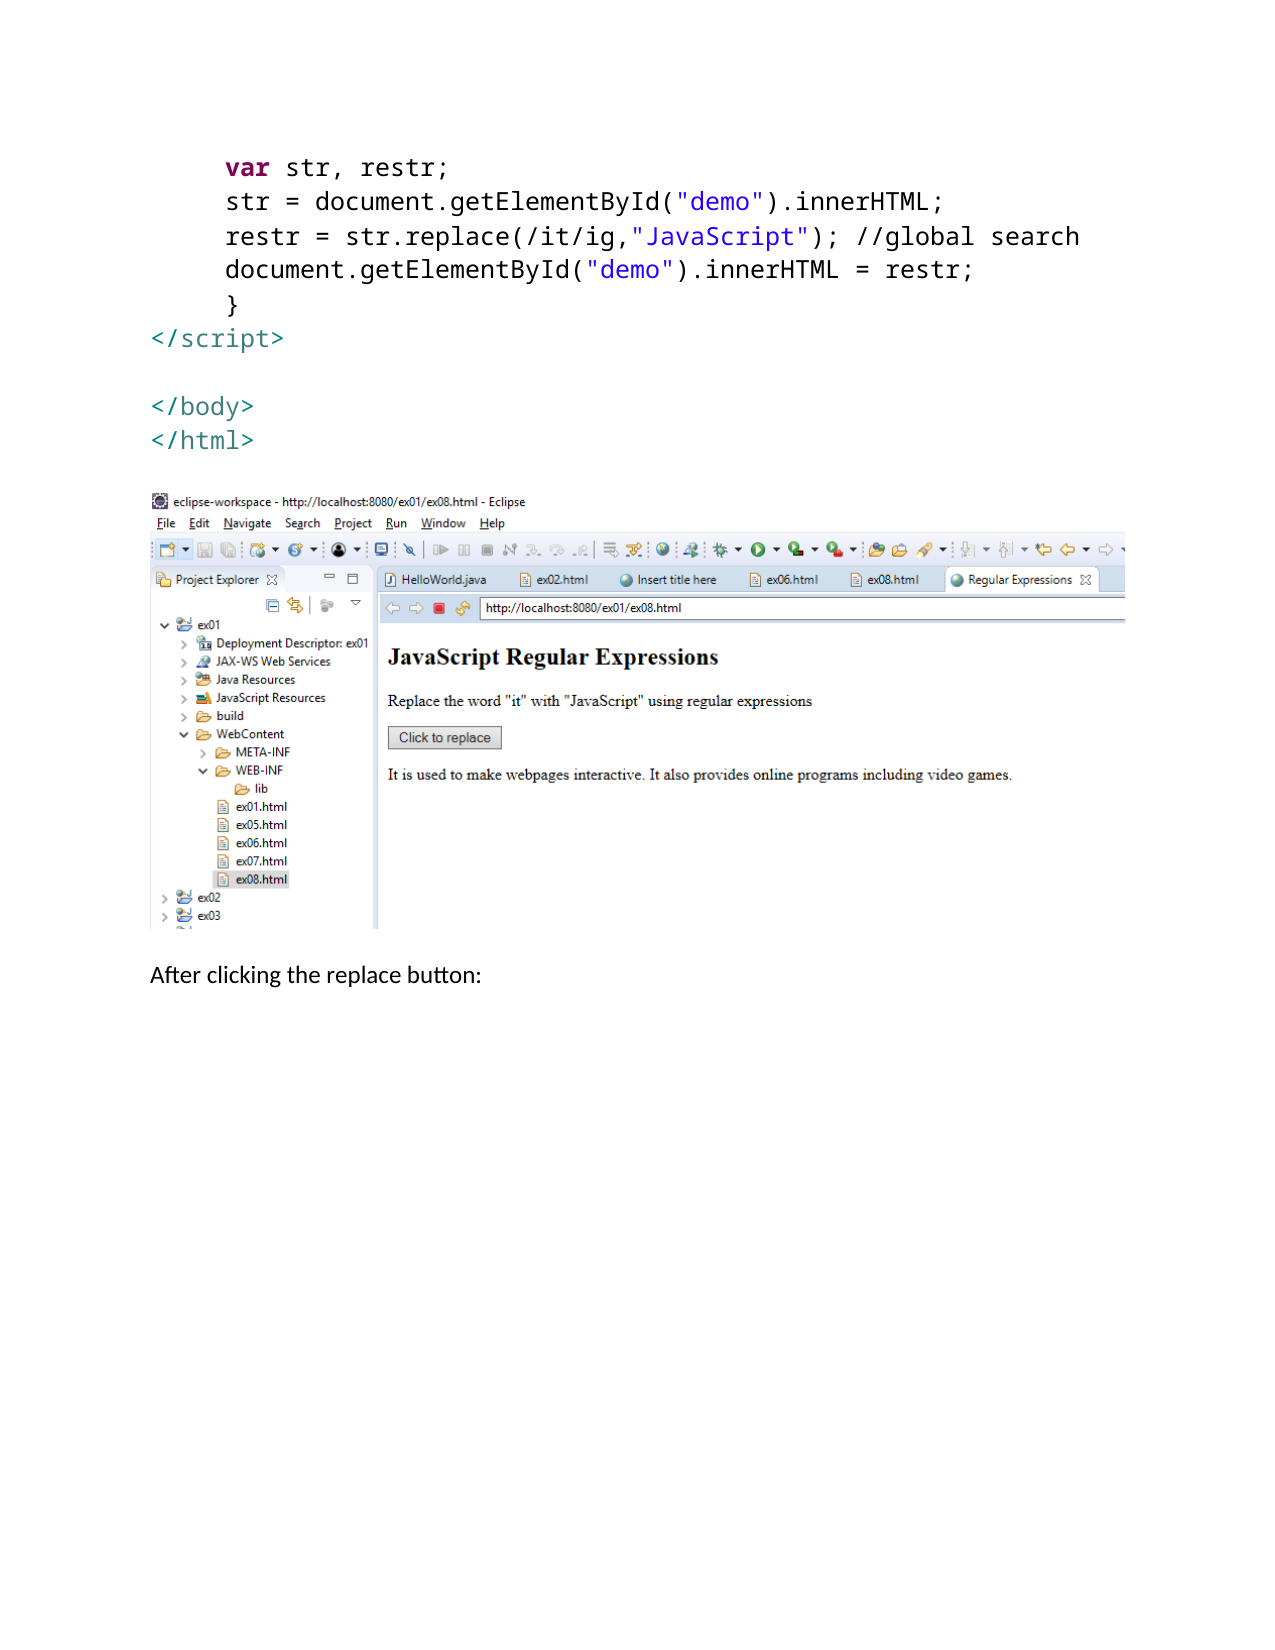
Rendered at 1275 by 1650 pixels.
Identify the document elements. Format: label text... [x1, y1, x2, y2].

text </body> [150, 388, 1125, 422]
picture [150, 490, 1125, 929]
text document.getElementById("demo").innerHTML = restr; [150, 252, 1125, 286]
text After clicking the replace button: [150, 959, 1125, 990]
text } [150, 286, 1125, 320]
text var str, restr; [150, 150, 1125, 184]
text str = document.getElementById("demo").innerHTML; [150, 184, 1125, 218]
text restr = str.replace(/it/ig,"JavaScript"); //global search [150, 218, 1125, 252]
text </script> [150, 320, 1125, 354]
text </html> [150, 422, 1125, 457]
